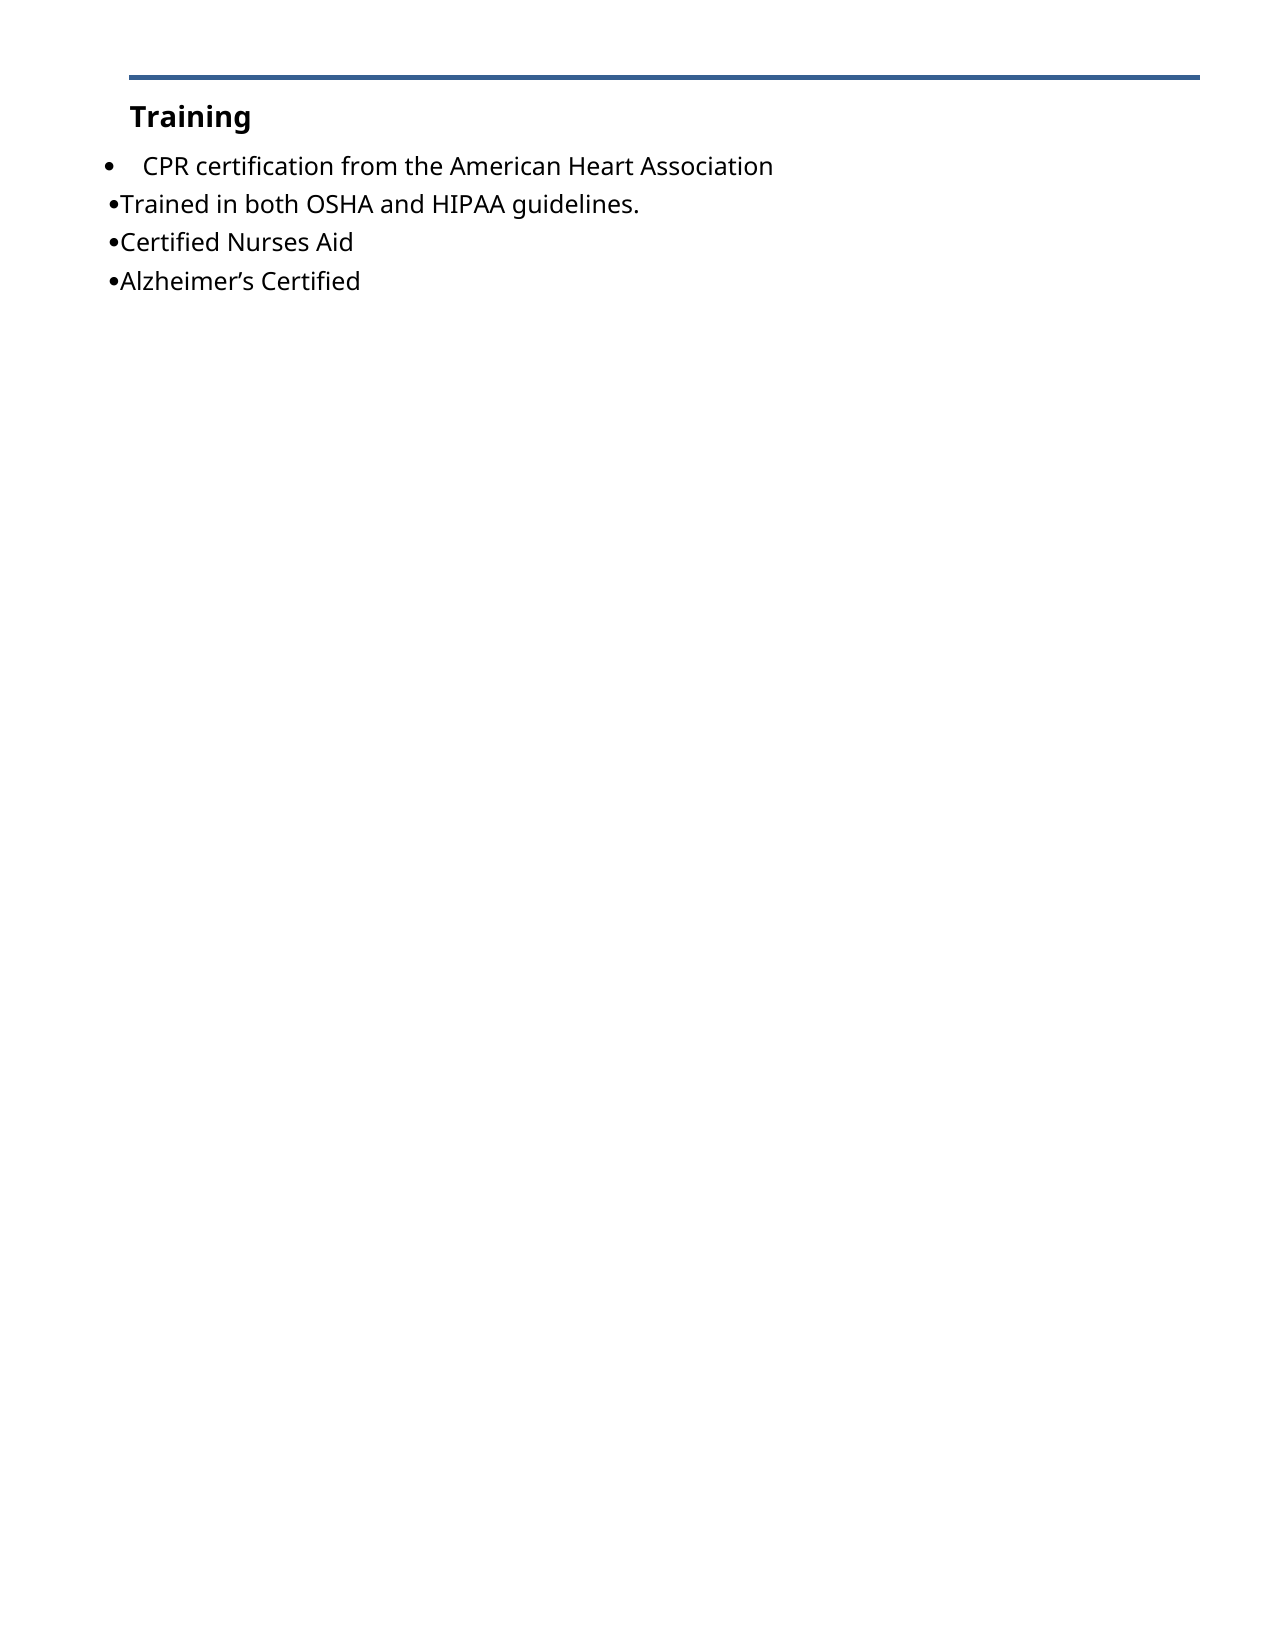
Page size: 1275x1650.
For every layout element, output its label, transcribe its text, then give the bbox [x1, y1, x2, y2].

subtitle Training [129, 80, 1200, 136]
list Trained in both OSHA and HIPAA guidelines. [109, 187, 1200, 221]
list Alzheimer’s Certified [109, 263, 1200, 297]
list CPR certification from the American Heart Association [105, 148, 1200, 183]
list Certified Nurses Aid [109, 225, 1200, 259]
